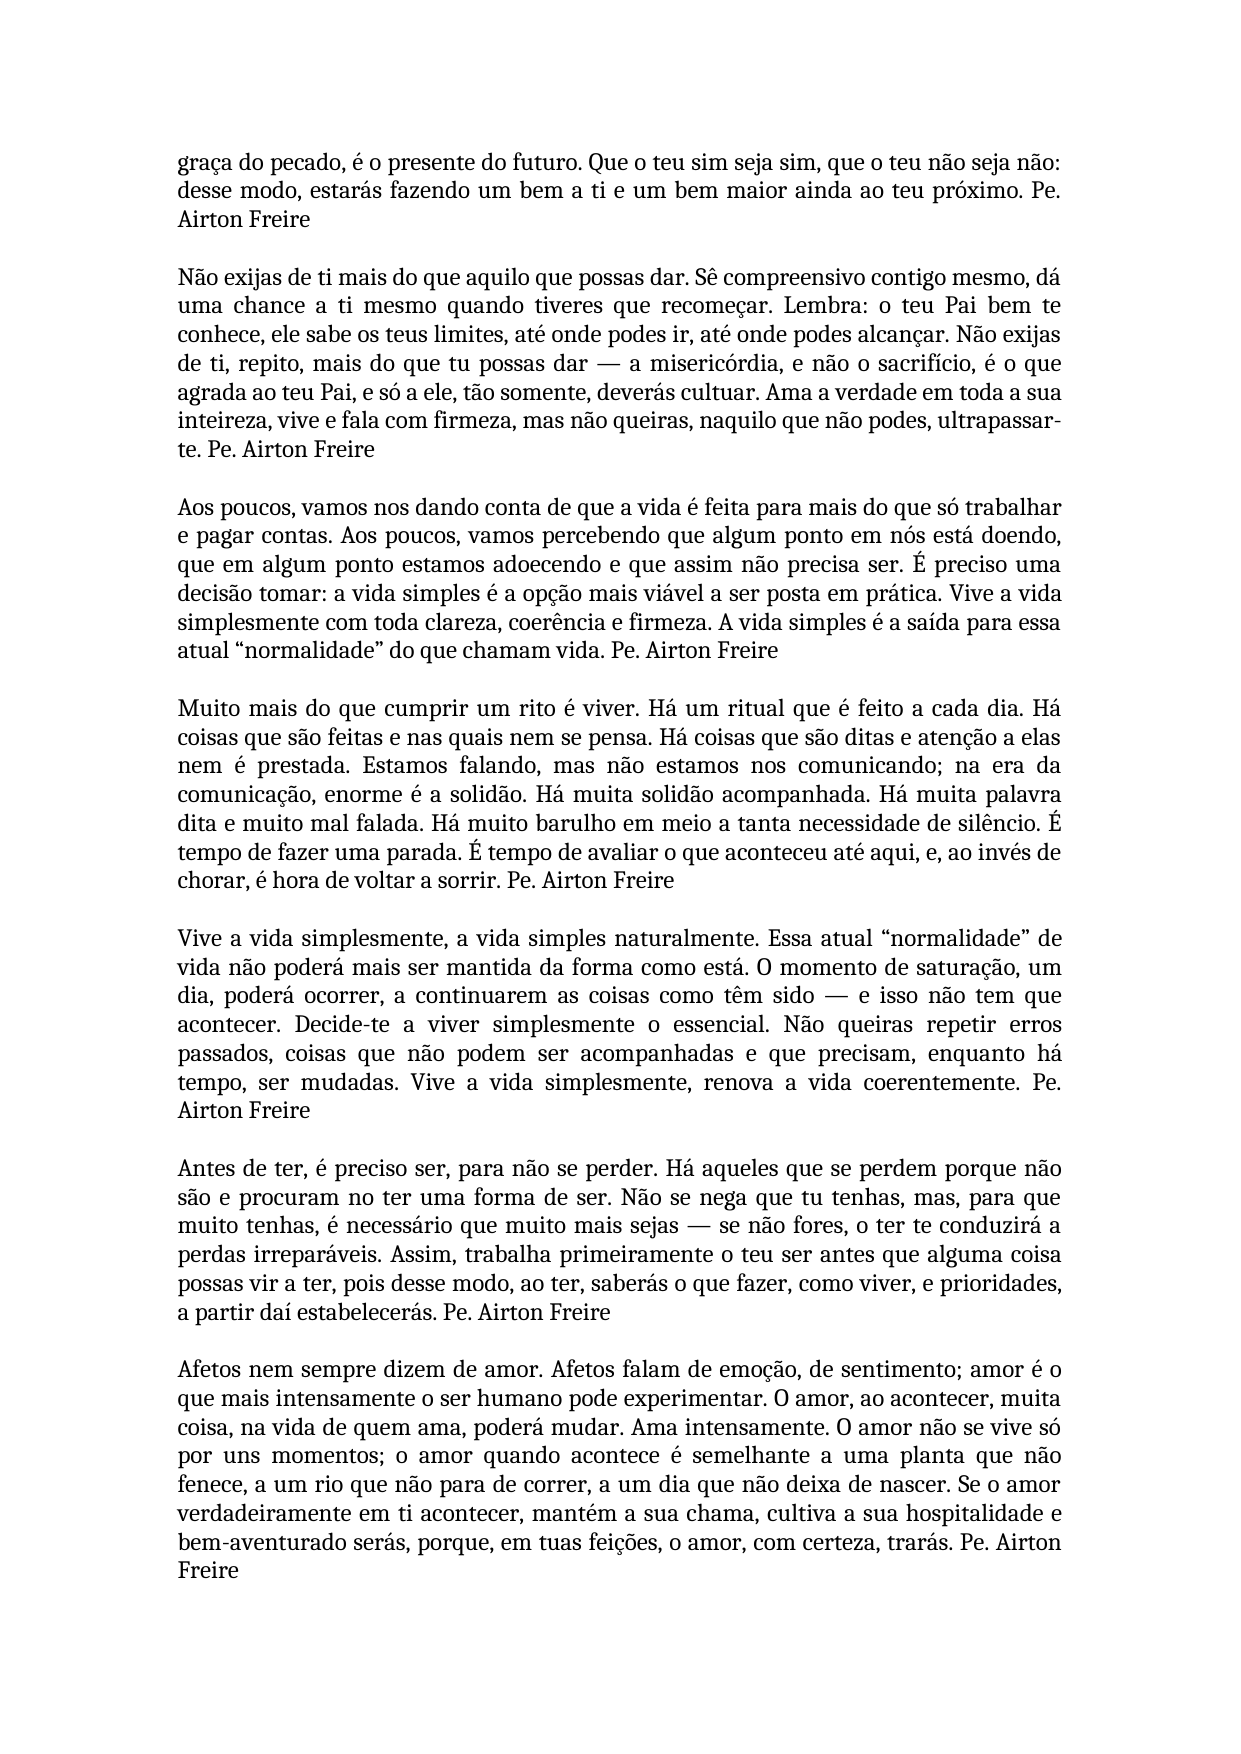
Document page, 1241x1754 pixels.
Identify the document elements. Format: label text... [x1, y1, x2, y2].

text Afetos nem sempre dizem de amor. Afetos falam de emoção, de sentimento; amor é o que mais intensamente o ser humano pode experimentar. O amor, ao acontecer, muita coisa, na vida de quem ama, poderá mudar. Ama intensamente. O amor não se vive só por uns momentos; o amor quando acontece é semelhante a uma planta que não fenece, a um rio que não para de correr, a um dia que não deixa de nascer. Se o amor verdadeiramente em ti acontecer, mantém a sua chama, cultiva a sua hospitalidade e bem-aventurado serás, porque, em tuas feições, o amor, com certeza, trarás. Pe. Airton Freire [177, 1355, 1063, 1585]
text Muito mais do que cumprir um rito é viver. Há um ritual que é feito a cada dia. Há coisas que são feitas e nas quais nem se pensa. Há coisas que são ditas e atenção a elas nem é prestada. Estamos falando, mas não estamos nos comunicando; na era da comunicação, enorme é a solidão. Há muita solidão acompanhada. Há muita palavra dita e muito mal falada. Há muito barulho em meio a tanta necessidade de silêncio. É tempo de fazer uma parada. É tempo de avaliar o que aconteceu até aqui, e, ao invés de chorar, é hora de voltar a sorrir. Pe. Airton Freire [177, 694, 1063, 895]
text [177, 148, 1063, 234]
text Aos poucos, vamos nos dando conta de que a vida é feita para mais do que só trabalhar e pagar contas. Aos poucos, vamos percebendo que algum ponto em nós está doendo, que em algum ponto estamos adoecendo e que assim não precisa ser. É preciso uma decisão tomar: a vida simples é a opção mais viável a ser posta em prática. Vive a vida simplesmente com toda clareza, coerência e firmeza. A vida simples é a saída para essa atual “normalidade” do que chamam vida. Pe. Airton Freire [177, 493, 1063, 665]
text Antes de ter, é preciso ser, para não se perder. Há aqueles que se perdem porque não são e procuram no ter uma forma de ser. Não se nega que tu tenhas, mas, para que muito tenhas, é necessário que muito mais sejas — se não fores, o ter te conduzirá a perdas irreparáveis. Assim, trabalha primeiramente o teu ser antes que alguma coisa possas vir a ter, pois desse modo, ao ter, saberás o que fazer, como viver, e prioridades, a partir daí estabelecerás. Pe. Airton Freire [177, 1154, 1063, 1326]
text Vive a vida simplesmente, a vida simples naturalmente. Essa atual “normalidade” de vida não poderá mais ser mantida da forma como está. O momento de saturação, um dia, poderá ocorrer, a continuarem as coisas como têm sido — e isso não tem que acontecer. Decide-te a viver simplesmente o essencial. Não queiras repetir erros passados, coisas que não podem ser acompanhadas e que precisam, enquanto há tempo, ser mudadas. Vive a vida simplesmente, renova a vida coerentemente. Pe. Airton Freire [177, 924, 1063, 1125]
text Não exijas de ti mais do que aquilo que possas dar. Sê compreensivo contigo mesmo, dá uma chance a ti mesmo quando tiveres que recomeçar. Lembra: o teu Pai bem te conhece, ele sabe os teus limites, até onde podes ir, até onde podes alcançar. Não exijas de ti, repito, mais do que tu possas dar — a misericórdia, e não o sacrifício, é o que agrada ao teu Pai, e só a ele, tão somente, deverás cultuar. Ama a verdade em toda a sua inteireza, vive e fala com firmeza, mas não queiras, naquilo que não podes, ultrapassar-te. Pe. Airton Freire [177, 263, 1063, 464]
